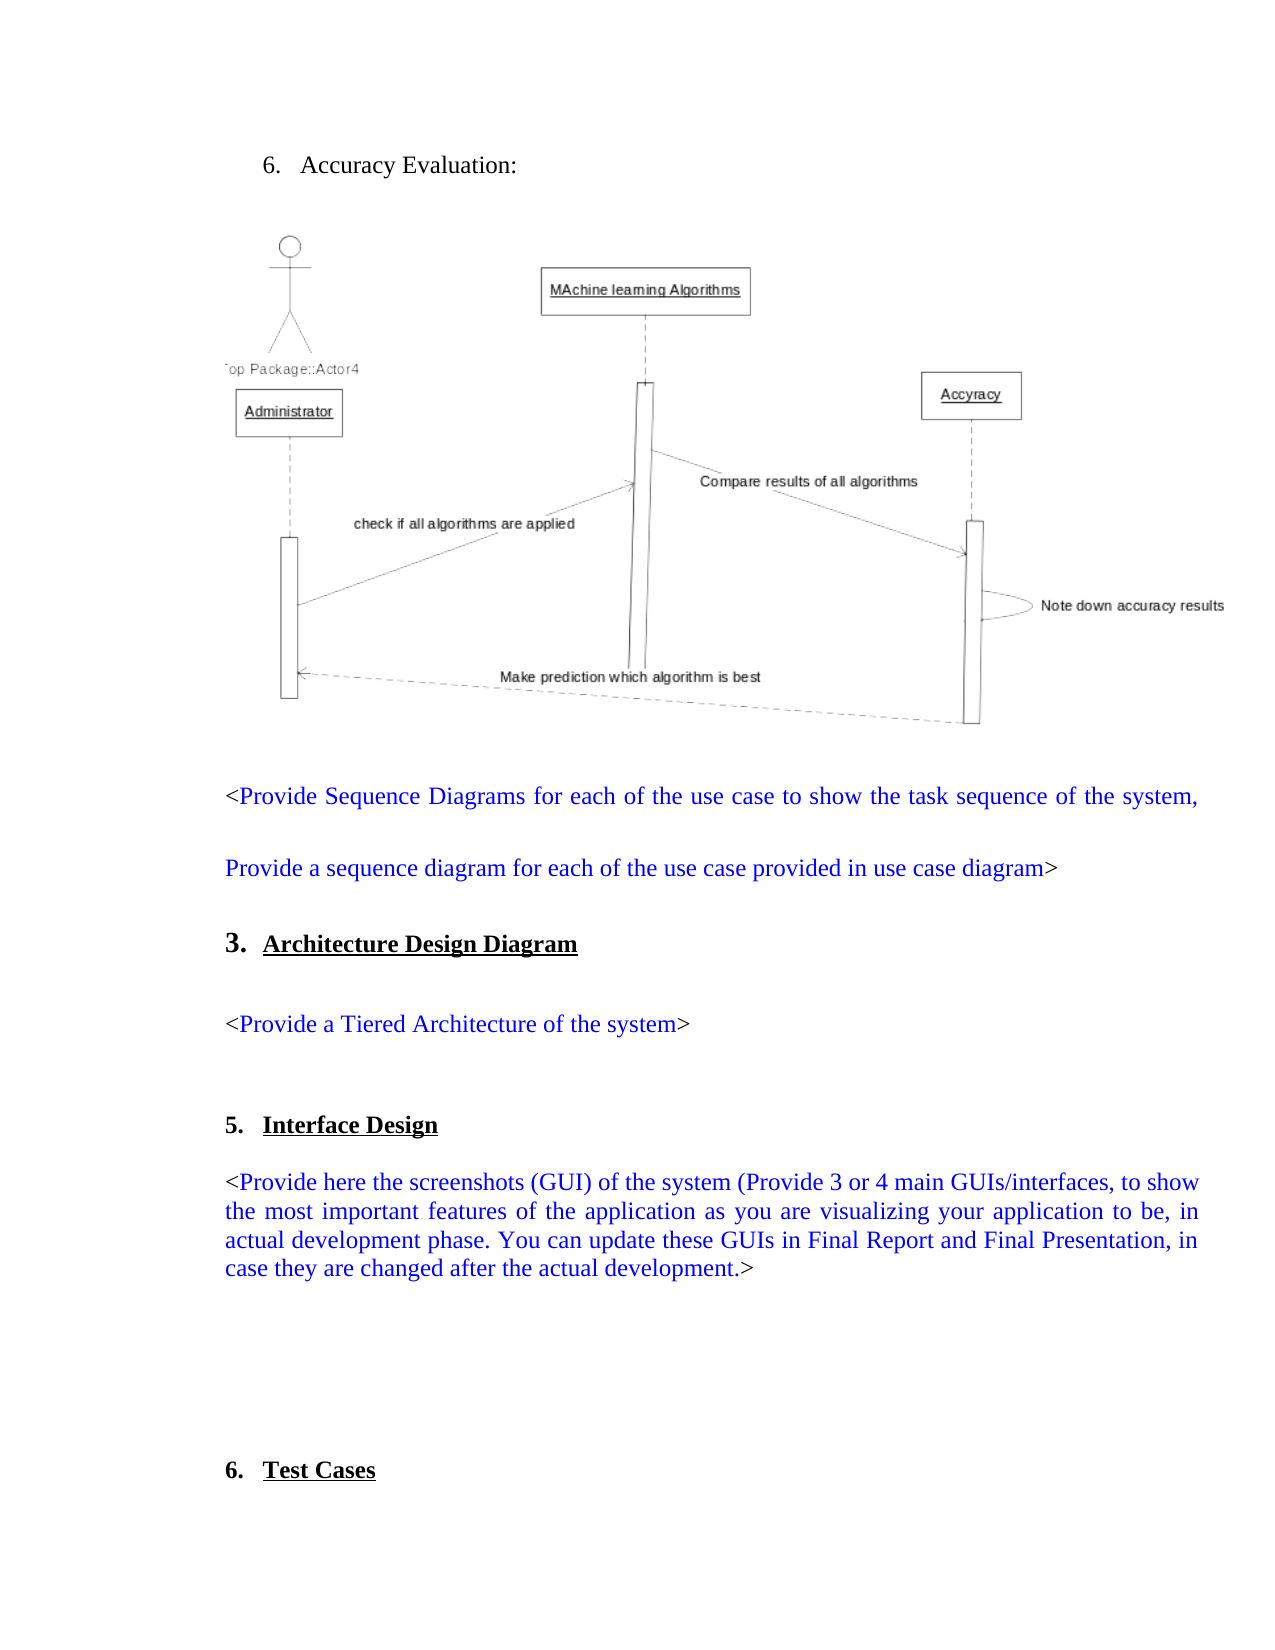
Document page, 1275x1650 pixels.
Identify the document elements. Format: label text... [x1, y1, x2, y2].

list Interface Design [225, 1110, 1200, 1138]
text <Provide a Tiered Architecture of the system> [225, 1009, 1200, 1038]
list Accuracy Evaluation: [262, 150, 1200, 179]
text <Provide here the screenshots (GUI) of the system (Provide 3 or 4 main GUIs/interfaces, to show the most important features of the application as you are visualizing your application to be, in actual development phase. You can update these GUIs in Final Report and Final Presentation, in case they are changed after the actual development.> [225, 1167, 1200, 1282]
list Test Cases [225, 1455, 1200, 1483]
text <Provide Sequence Diagrams for each of the use case to show the task sequence of the system, Provide a sequence diagram for each of the use case provided in use case diagram> [225, 781, 1200, 882]
list Architecture Design Diagram [225, 925, 1200, 959]
